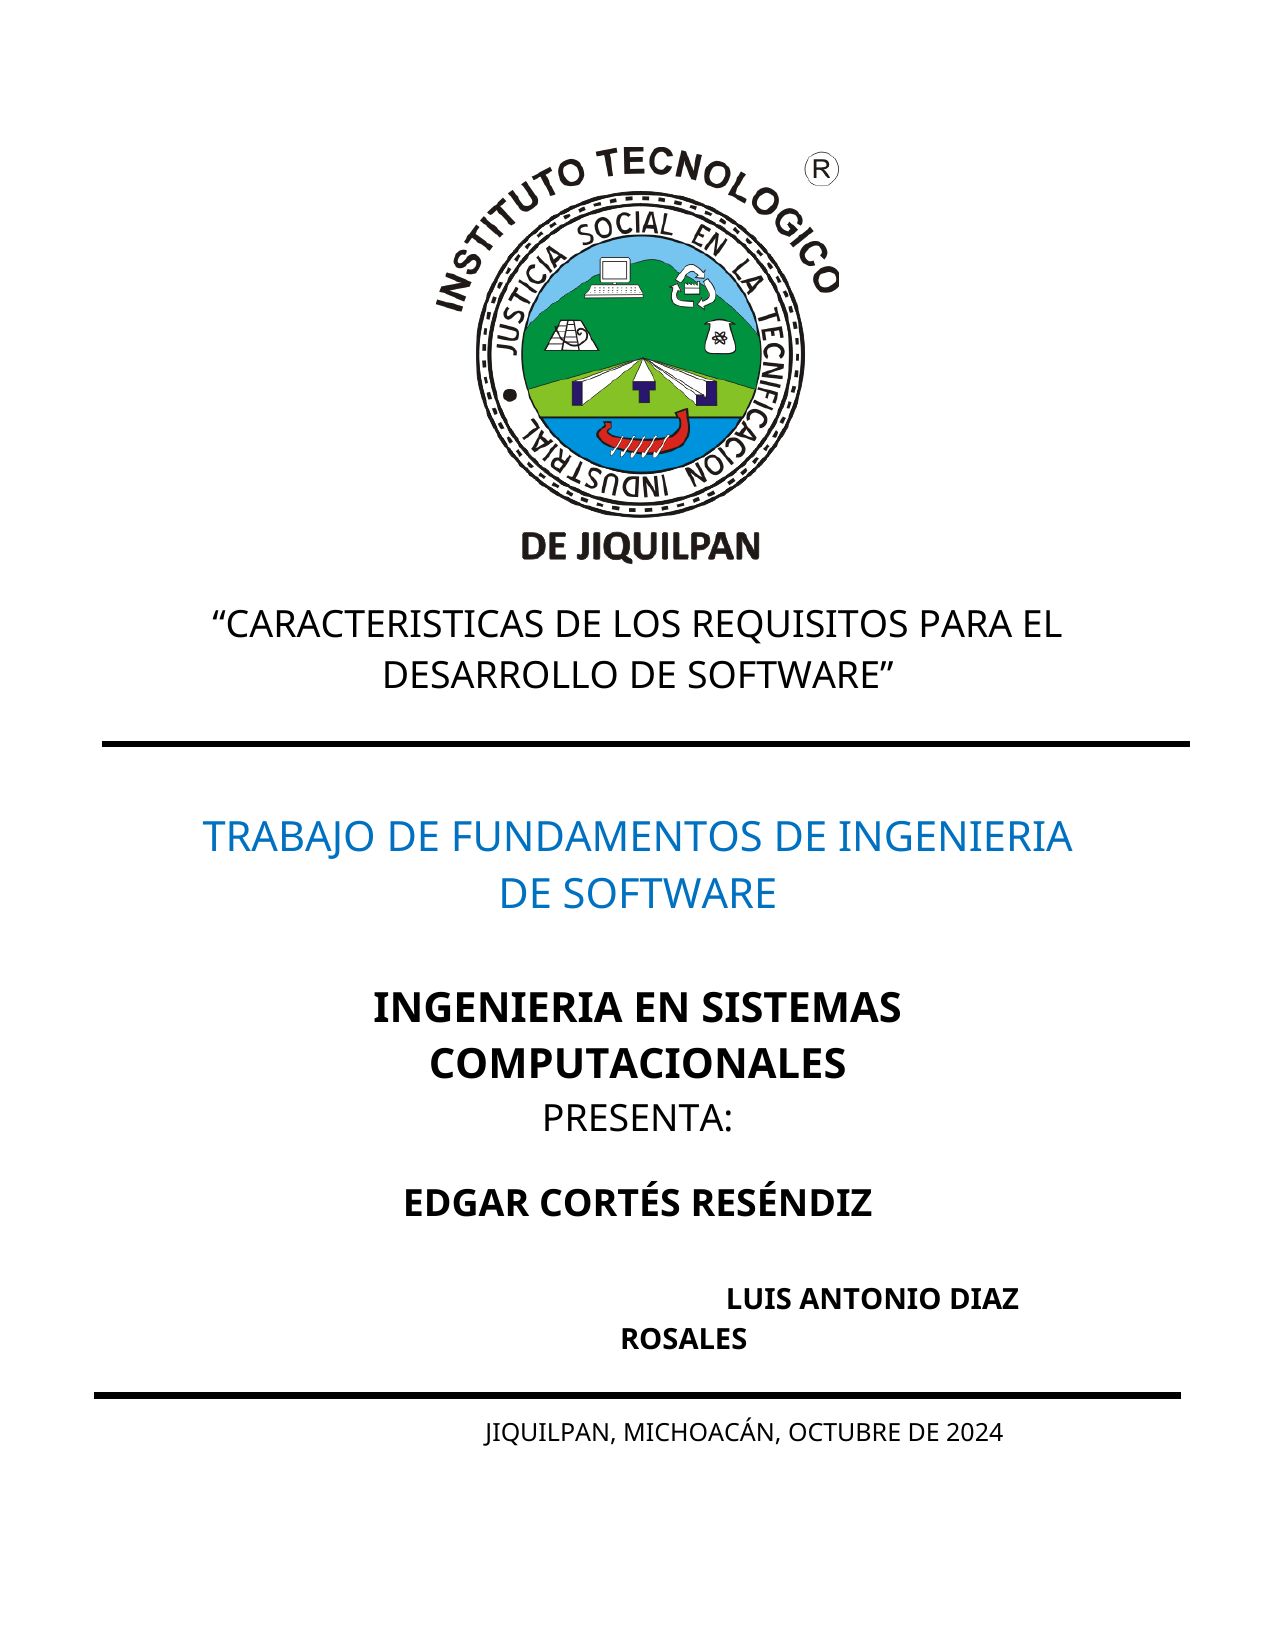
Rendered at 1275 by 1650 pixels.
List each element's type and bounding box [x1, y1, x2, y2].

picture [436, 147, 839, 564]
